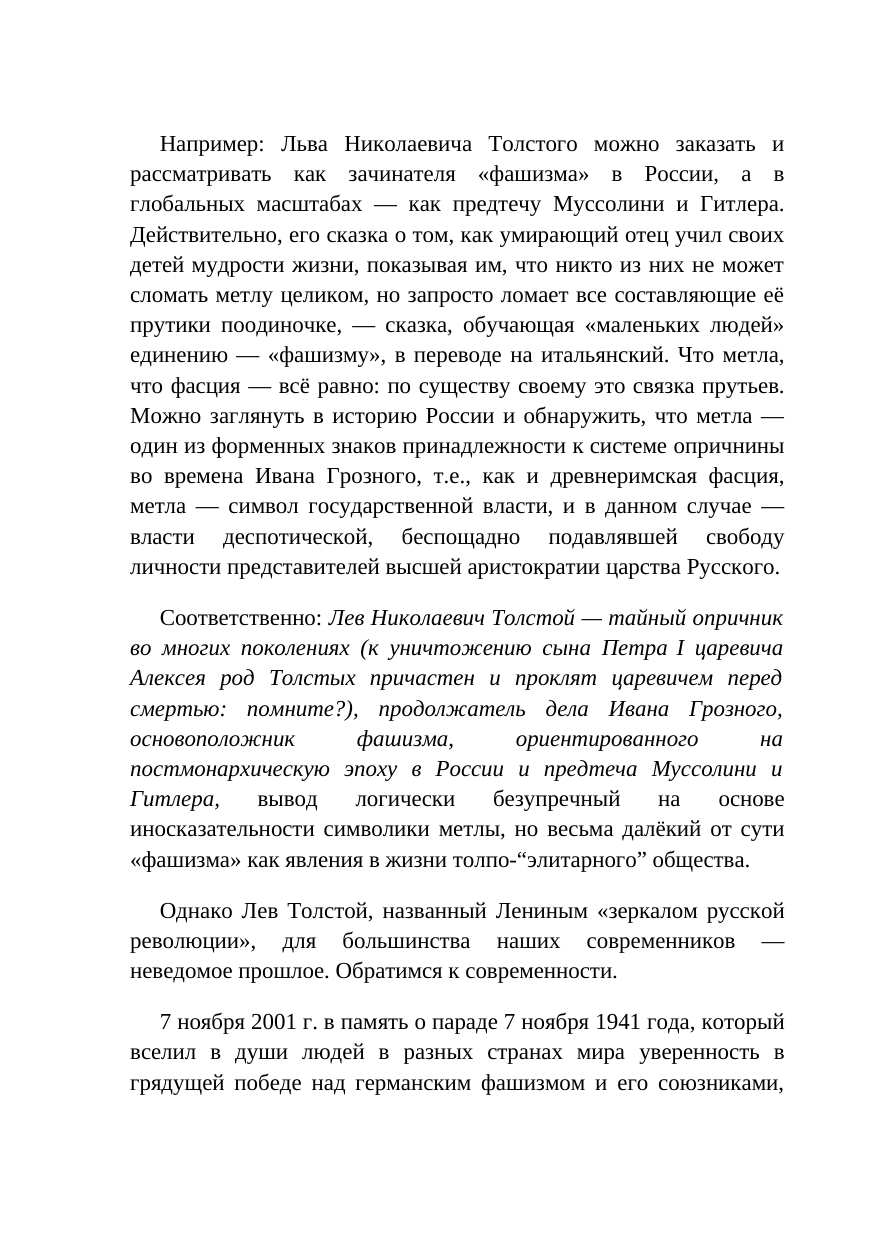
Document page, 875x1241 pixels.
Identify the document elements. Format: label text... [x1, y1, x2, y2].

text Соответственно: Лев Николаевич Толстой — тайный опричник во многих поколениях (к уничтожению сына Петра I царевича Алексея род Толстых причастен и проклят царевичем перед смертью: помните?), продолжатель дела Ивана Грозного, основоположник фашизма, ориентированного на постмонархическую эпоху в России и предтеча Муссолини и Гитлера, вывод логически безупречный на основе иносказательности символики метлы, но весьма далёкий от сути «фашизма» как явления в жизни толпо-“элитарного” общества. [130, 604, 785, 872]
text Например: Льва Николаевича Толстого можно заказать и рассматривать как зачинателя «фашизма» в России, а в глобальных масштабах — как предтечу Муссолини и Гитлера. Действительно, его сказка о том, как умирающий отец учил своих детей мудрости жизни, показывая им, что никто из них не может сломать метлу целиком, но запросто ломает все составляющие её прутики поодиночке, — сказка, обучающая «маленьких людей» единению — «фашизму», в переводе на итальянский. Что метла, что фасция — всё равно: по существу своему это связка прутьев. Можно заглянуть в историю России и обнаружить, что метла — один из форменных знаков принадлежности к системе опричнины во времена Ивана Грозного, т.е., как и древнеримская фасция, метла — символ государственной власти, и в данном случае — власти деспотической, беспощадно подавлявшей свободу личности представителей высшей аристократии царства Русского. [130, 130, 785, 579]
text Однако Лев Толстой, названный Лениным «зеркалом русской революции», для большинства наших современников — неведомое прошлое. Обратимся к современности. [130, 897, 785, 983]
